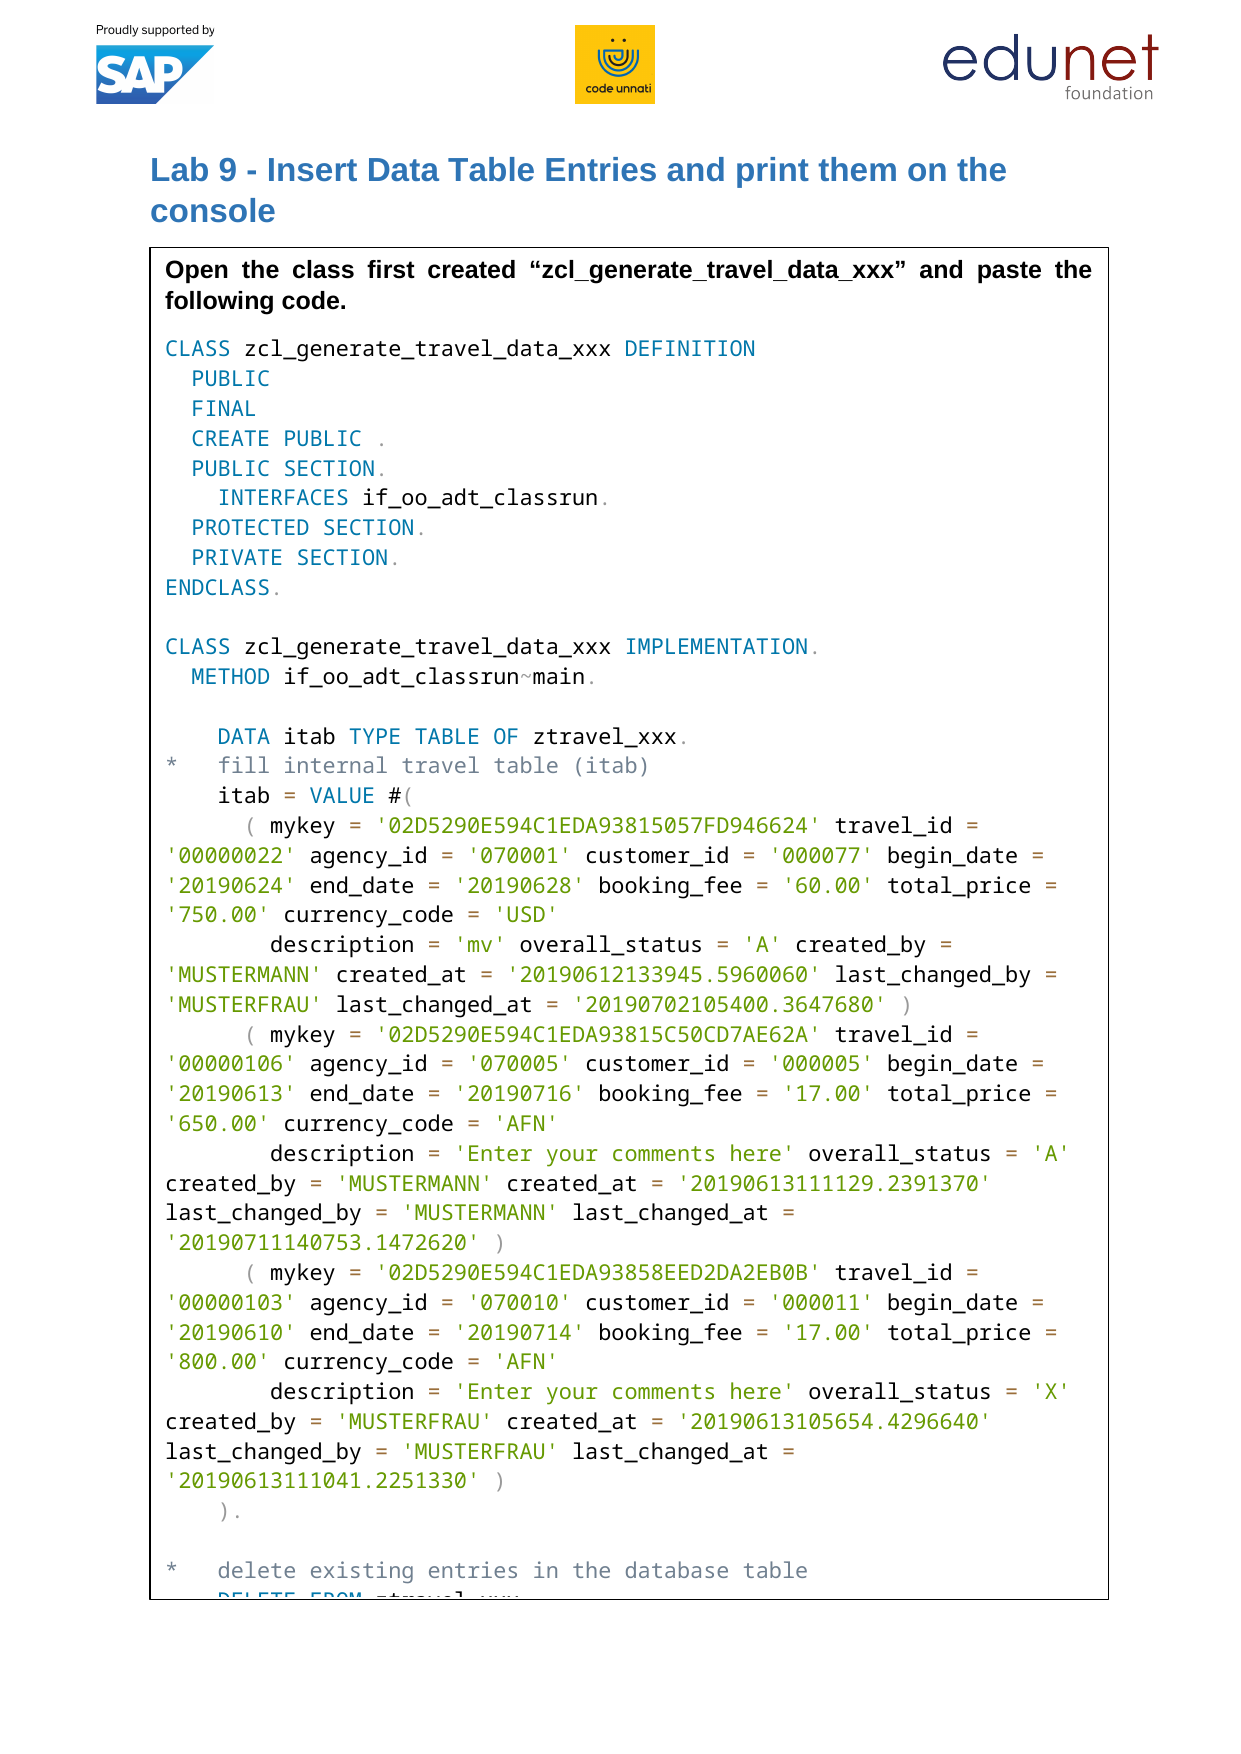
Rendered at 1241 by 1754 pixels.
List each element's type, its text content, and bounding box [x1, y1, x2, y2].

picture [96, 25, 215, 104]
picture [938, 31, 1161, 104]
picture [575, 25, 655, 104]
text Lab 9 - Insert Data Table Entries and print them on the console [150, 150, 1090, 230]
